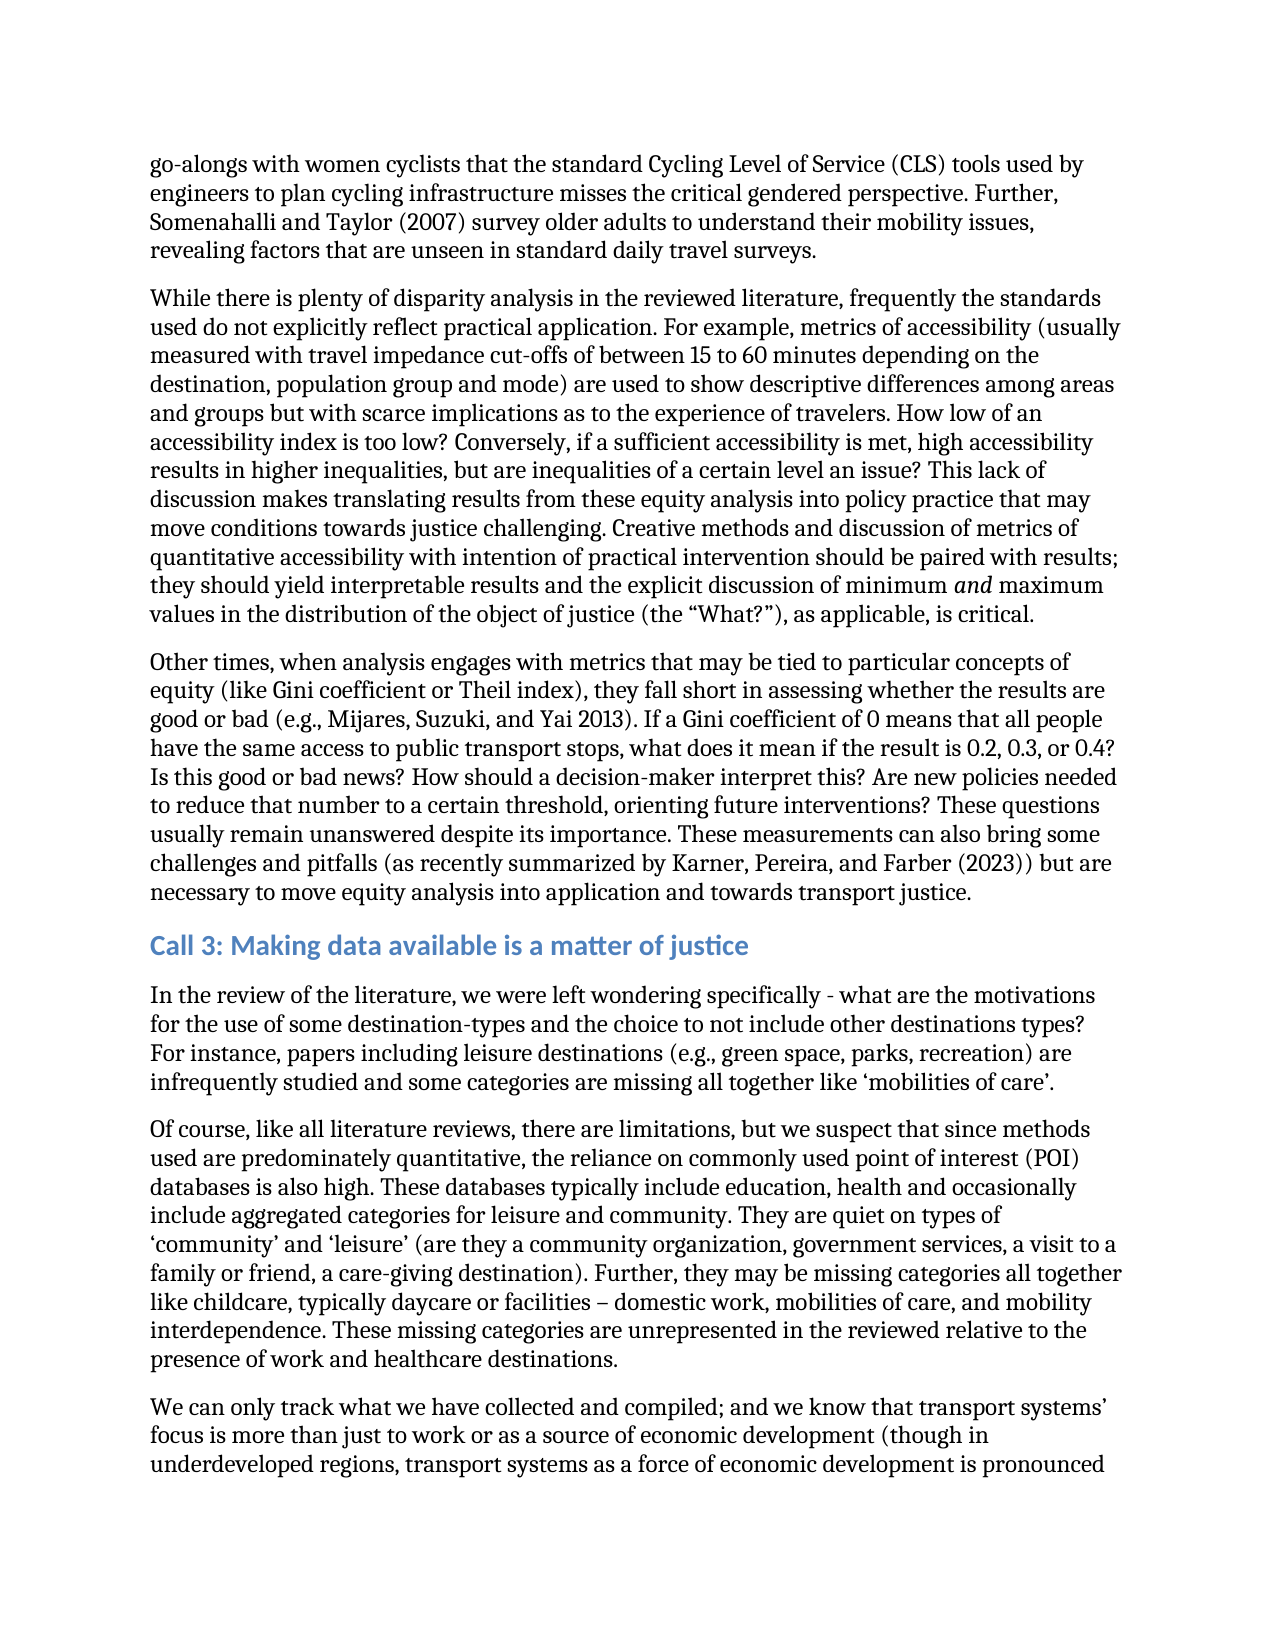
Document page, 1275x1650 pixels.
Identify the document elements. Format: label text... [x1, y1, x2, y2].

subtitle Call 3: Making data available is a matter of justice [150, 927, 1125, 963]
text Other times, when analysis engages with metrics that may be tied to particular concepts of equity (like Gini coefficient or Theil index), they fall short in assessing whether the results are good or bad (e.g., Mijares, Suzuki, and Yai 2013). If a Gini coefficient of 0 means that all people have the same access to public transport stops, what does it mean if the result is 0.2, 0.3, or 0.4? Is this good or bad news? How should a decision-maker interpret this? Are new policies needed to reduce that number to a certain threshold, orienting future interventions? These questions usually remain unanswered despite its importance. These measurements can also bring some challenges and pitfalls (as recently summarized by Karner, Pereira, and Farber (2023)) but are necessary to move equity analysis into application and towards transport justice. [150, 647, 1125, 906]
text Of course, like all literature reviews, there are limitations, but we suspect that since methods used are predominately quantitative, the reliance on commonly used point of interest (POI) databases is also high. These databases typically include education, health and occasionally include aggregated categories for leisure and community. They are quiet on types of ‘community’ and ‘leisure’ (are they a community organization, government services, a visit to a family or friend, a care-giving destination). Further, they may be missing categories all together like childcare, typically daycare or facilities – domestic work, mobilities of care, and mobility interdependence. These missing categories are unrepresented in the reviewed relative to the presence of work and healthcare destinations. [150, 1115, 1125, 1374]
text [150, 1393, 1125, 1479]
text While there is plenty of disparity analysis in the reviewed literature, frequently the standards used do not explicitly reflect practical application. For example, metrics of accessibility (usually measured with travel impedance cut-offs of between 15 to 60 minutes depending on the destination, population group and mode) are used to show descriptive differences among areas and groups but with scarce implications as to the experience of travelers. How low of an accessibility index is too low? Conversely, if a sufficient accessibility is met, high accessibility results in higher inequalities, but are inequalities of a certain level an issue? This lack of discussion makes translating results from these equity analysis into policy practice that may move conditions towards justice challenging. Creative methods and discussion of metrics of quantitative accessibility with intention of practical intervention should be paired with results; they should yield interpretable results and the explicit discussion of minimum and maximum values in the distribution of the object of justice (the “What?”), as applicable, is critical. [150, 284, 1125, 629]
text In the review of the literature, we were left wondering specifically - what are the motivations for the use of some destination-types and the choice to not include other destinations types? For instance, papers including leisure destinations (e.g., green space, parks, recreation) are infrequently studied and some categories are missing all together like ‘mobilities of care’. [150, 981, 1125, 1096]
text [150, 150, 1125, 265]
